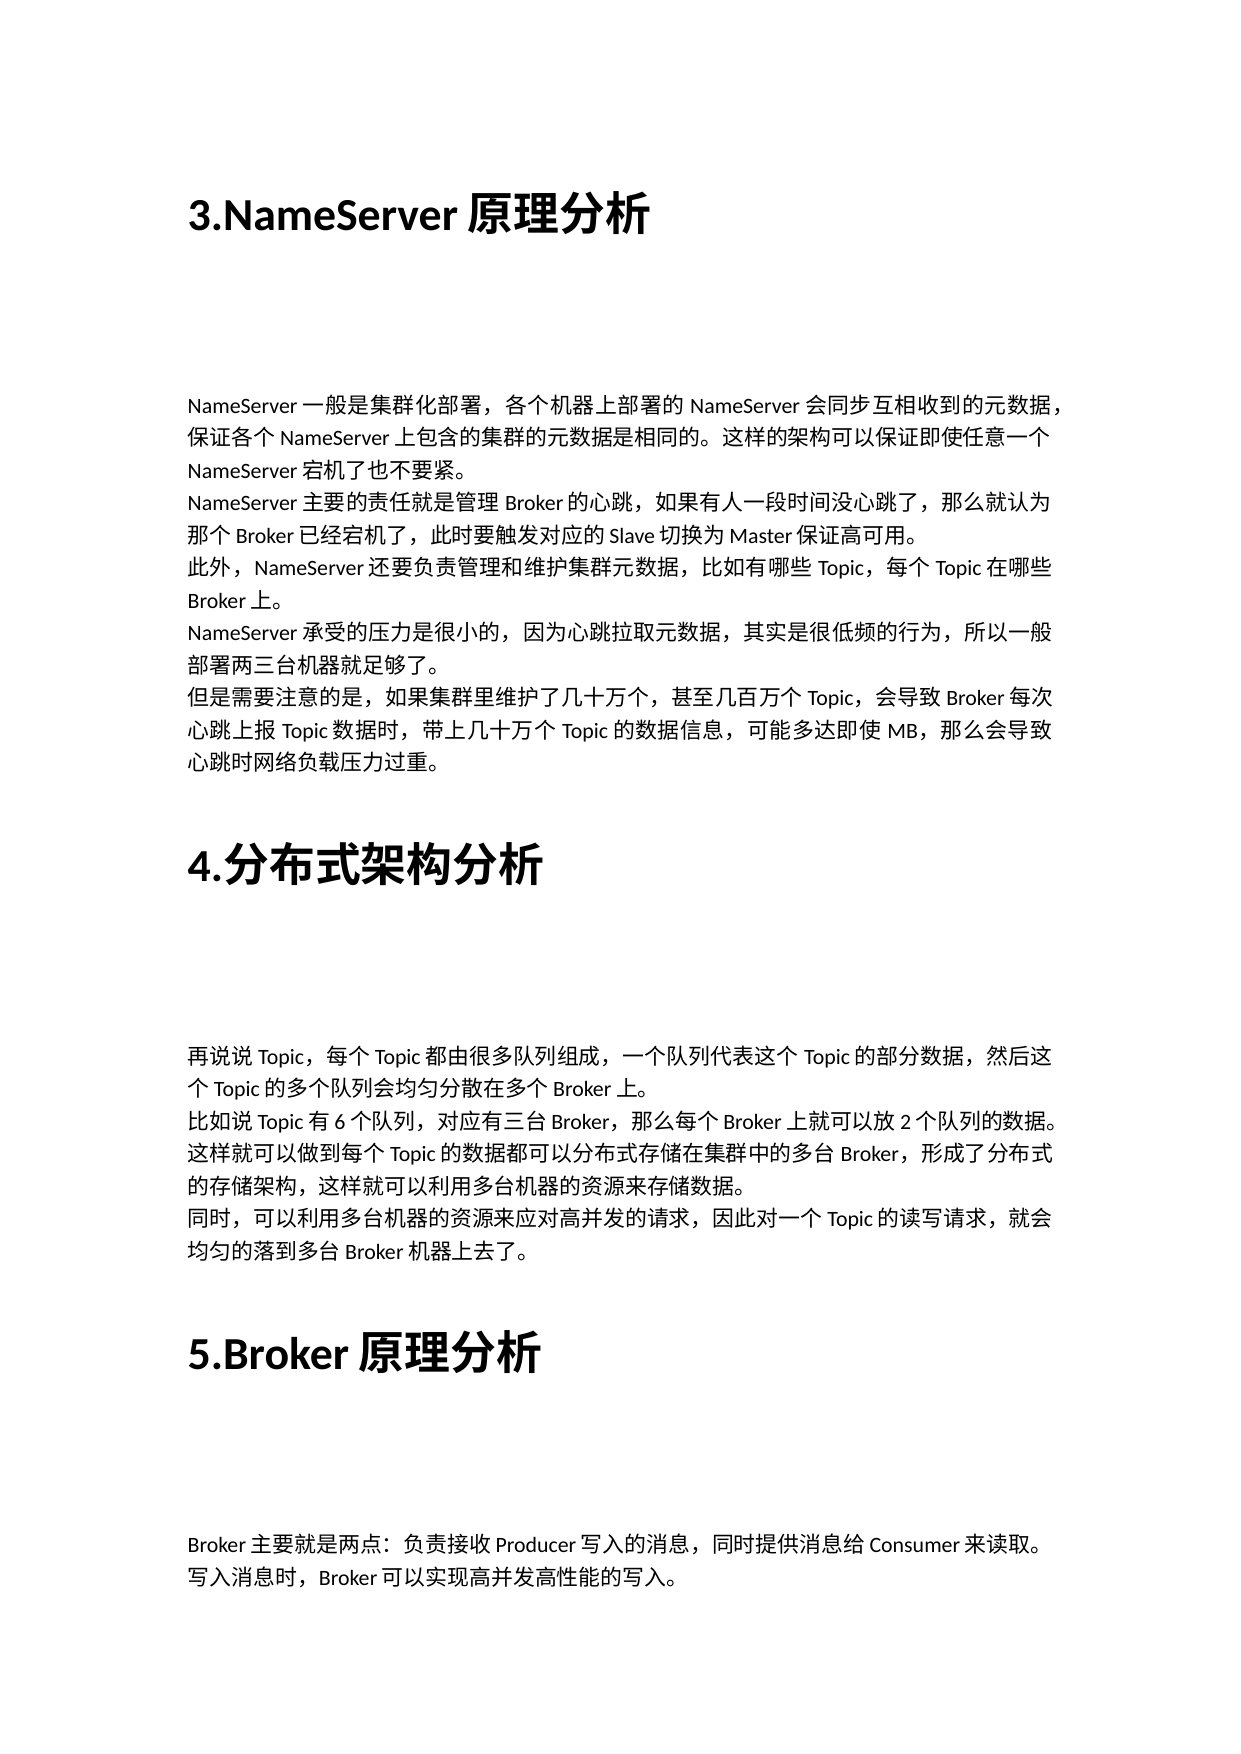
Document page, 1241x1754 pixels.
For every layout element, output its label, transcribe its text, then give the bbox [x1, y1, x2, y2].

text NameServer承受的压力是很小的，因为心跳拉取元数据，其实是很低频的行为，所以一般部署两三台机器就足够了。 [187, 615, 1053, 680]
subtitle 5.Broker原理分析 [187, 1301, 1053, 1399]
text 写入消息时，Broker可以实现高并发高性能的写入。 [187, 1559, 1053, 1592]
text 同时，可以利用多台机器的资源来应对高并发的请求，因此对一个Topic的读写请求，就会均匀的落到多台Broker机器上去了。 [187, 1201, 1053, 1266]
text NameServer主要的责任就是管理Broker的心跳，如果有人一段时间没心跳了，那么就认为那个Broker已经宕机了，此时要触发对应的Slave切换为Master保证高可用。 [187, 485, 1053, 550]
text Broker主要就是两点：负责接收Producer写入的消息，同时提供消息给Consumer来读取。 [187, 1527, 1053, 1559]
text NameServer一般是集群化部署，各个机器上部署的NameServer会同步互相收到的元数据，保证各个NameServer上包含的集群的元数据是相同的。这样的架构可以保证即使任意一个NameServer宕机了也不要紧。 [187, 387, 1053, 485]
text 再说说Topic，每个Topic都由很多队列组成，一个队列代表这个Topic的部分数据，然后这个Topic的多个队列会均匀分散在多个Broker上。 [187, 1038, 1053, 1103]
text 比如说Topic有6个队列，对应有三台Broker，那么每个Broker上就可以放2个队列的数据。 [187, 1103, 1053, 1136]
text 此外，NameServer还要负责管理和维护集群元数据，比如有哪些Topic，每个Topic在哪些Broker上。 [187, 550, 1053, 615]
text 但是需要注意的是，如果集群里维护了几十万个，甚至几百万个Topic，会导致Broker每次心跳上报Topic数据时，带上几十万个Topic的数据信息，可能多达即使MB，那么会导致心跳时网络负载压力过重。 [187, 680, 1053, 777]
text 这样就可以做到每个Topic的数据都可以分布式存储在集群中的多台Broker，形成了分布式的存储架构，这样就可以利用多台机器的资源来存储数据。 [187, 1136, 1053, 1201]
subtitle 3.NameServer原理分析 [187, 162, 1053, 259]
subtitle 4.分布式架构分析 [187, 813, 1053, 910]
